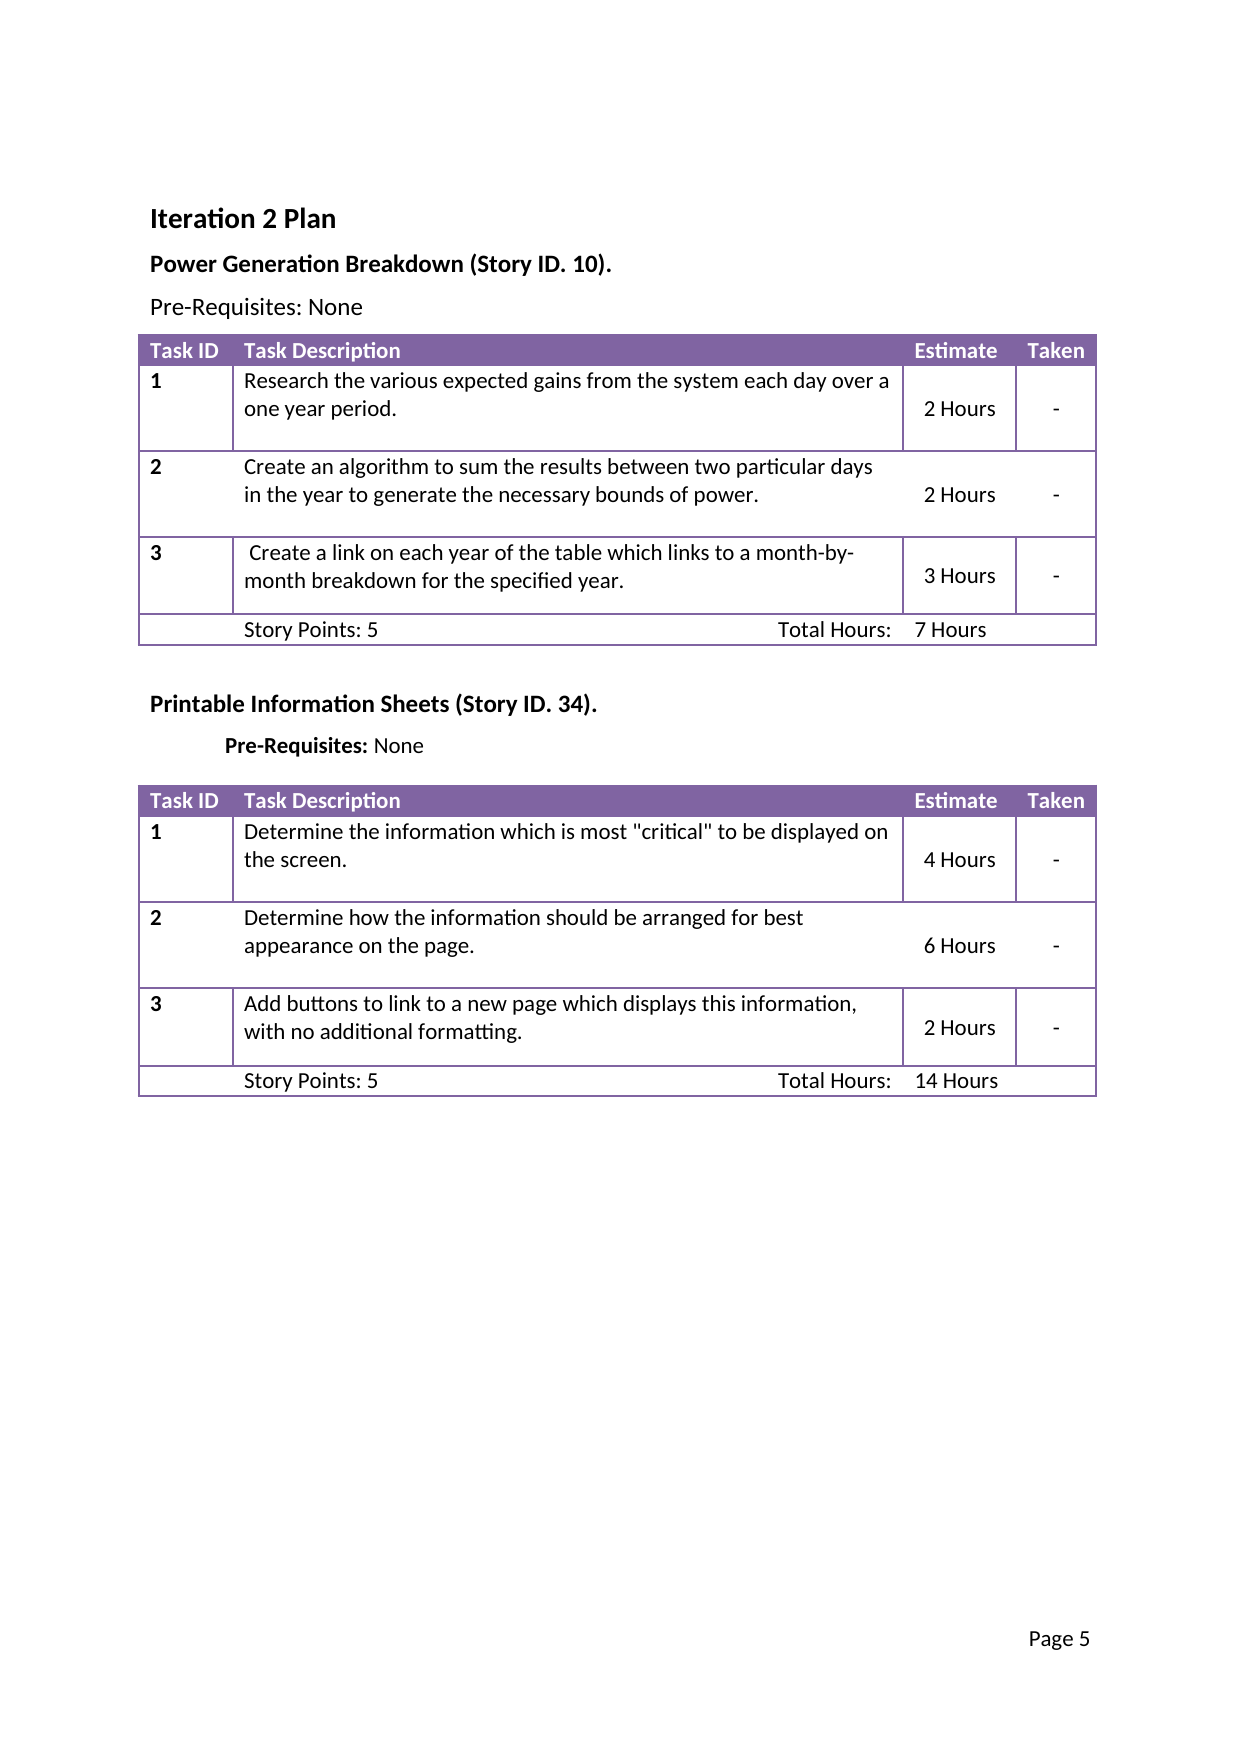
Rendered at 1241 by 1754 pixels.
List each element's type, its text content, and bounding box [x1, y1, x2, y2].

table_cell 2 Hours [904, 366, 1015, 450]
table_cell Create a link on each year of the table which links to a month-by-month breakdown for the specified year. [234, 538, 902, 613]
table_cell 4 Hours [904, 817, 1015, 901]
table_cell [140, 615, 233, 643]
table_cell Add buttons to link to a new page which displays this information, with no additional formatting. [234, 989, 902, 1064]
table_header Taken [1016, 787, 1095, 815]
table_cell 3 Hours [904, 538, 1015, 613]
table_cell 6 Hours [903, 903, 1016, 987]
table_cell 2 [140, 452, 233, 536]
text Power Generation Breakdown (Story ID. 10). [150, 248, 1090, 279]
table_header Estimate [903, 787, 1016, 815]
table_cell 2 [140, 903, 233, 987]
table_cell 1 [140, 817, 232, 901]
table_cell - [1017, 366, 1095, 450]
table_header Task ID [140, 336, 233, 364]
text Pre-Requisites: None [150, 732, 1090, 759]
table_header Task Description [233, 787, 903, 815]
table_cell [1016, 615, 1095, 643]
table_cell 2 Hours [903, 452, 1016, 536]
table_cell - [1016, 452, 1095, 536]
table_cell - [1017, 817, 1095, 901]
table_cell Determine how the information should be arranged for best appearance on the page. [233, 903, 903, 987]
table_cell Create an algorithm to sum the results between two particular days in the year to generate the necessary bounds of power. [233, 452, 903, 536]
table_cell [1016, 1067, 1095, 1094]
subtitle Iteration 2 Plan [150, 200, 1090, 236]
table_cell Determine the information which is most "critical" to be displayed on the screen. [234, 817, 902, 901]
table_cell [140, 1067, 233, 1094]
table_cell Story Points: 5 Total Hours: [233, 615, 903, 643]
table_header Task Description [233, 336, 903, 364]
table_cell 1 [140, 366, 232, 450]
table_cell 3 [140, 989, 232, 1064]
text Pre-Requisites: None [150, 291, 1090, 322]
table_cell 2 Hours [904, 989, 1015, 1064]
table_header Task ID [140, 787, 233, 815]
text Printable Information Sheets (Story ID. 34). [150, 688, 1090, 719]
table_header Taken [1016, 336, 1095, 364]
table_cell 7 Hours [903, 615, 1016, 643]
table_cell Research the various expected gains from the system each day over a one year period. [234, 366, 902, 450]
table_cell 3 [140, 538, 232, 613]
table_cell 14 Hours [903, 1067, 1016, 1094]
table_cell - [1016, 903, 1095, 987]
table_cell Story Points: 5 Total Hours: [233, 1067, 903, 1094]
table_header Estimate [903, 336, 1016, 364]
table_cell - [1017, 989, 1095, 1064]
table_cell - [1017, 538, 1095, 613]
